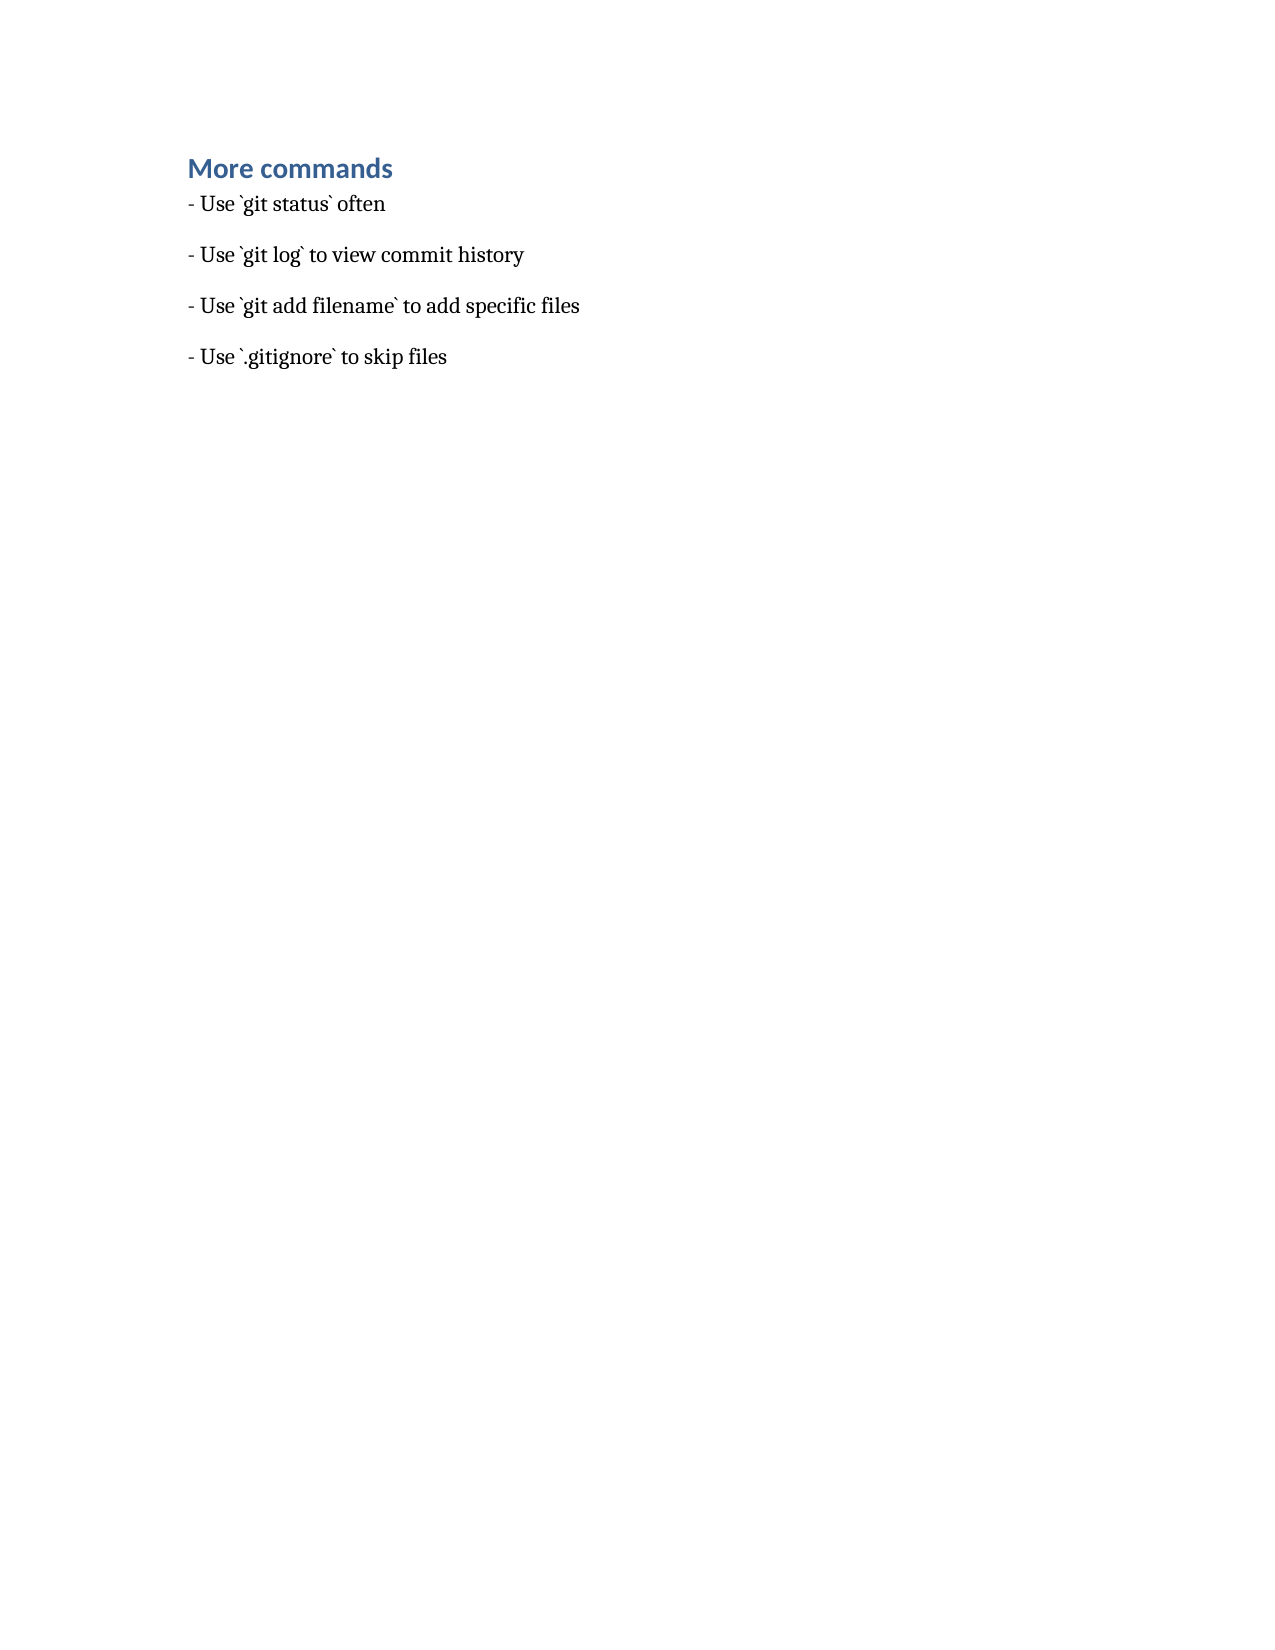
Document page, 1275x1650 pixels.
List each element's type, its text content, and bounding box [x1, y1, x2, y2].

text - Use `git log` to view commit history [187, 242, 1087, 268]
text - Use `git add filename` to add specific files [187, 293, 1087, 319]
subtitle More commands [187, 150, 1087, 186]
text - Use `.gitignore` to skip files [187, 344, 1087, 370]
text - Use `git status` often [187, 191, 1087, 217]
